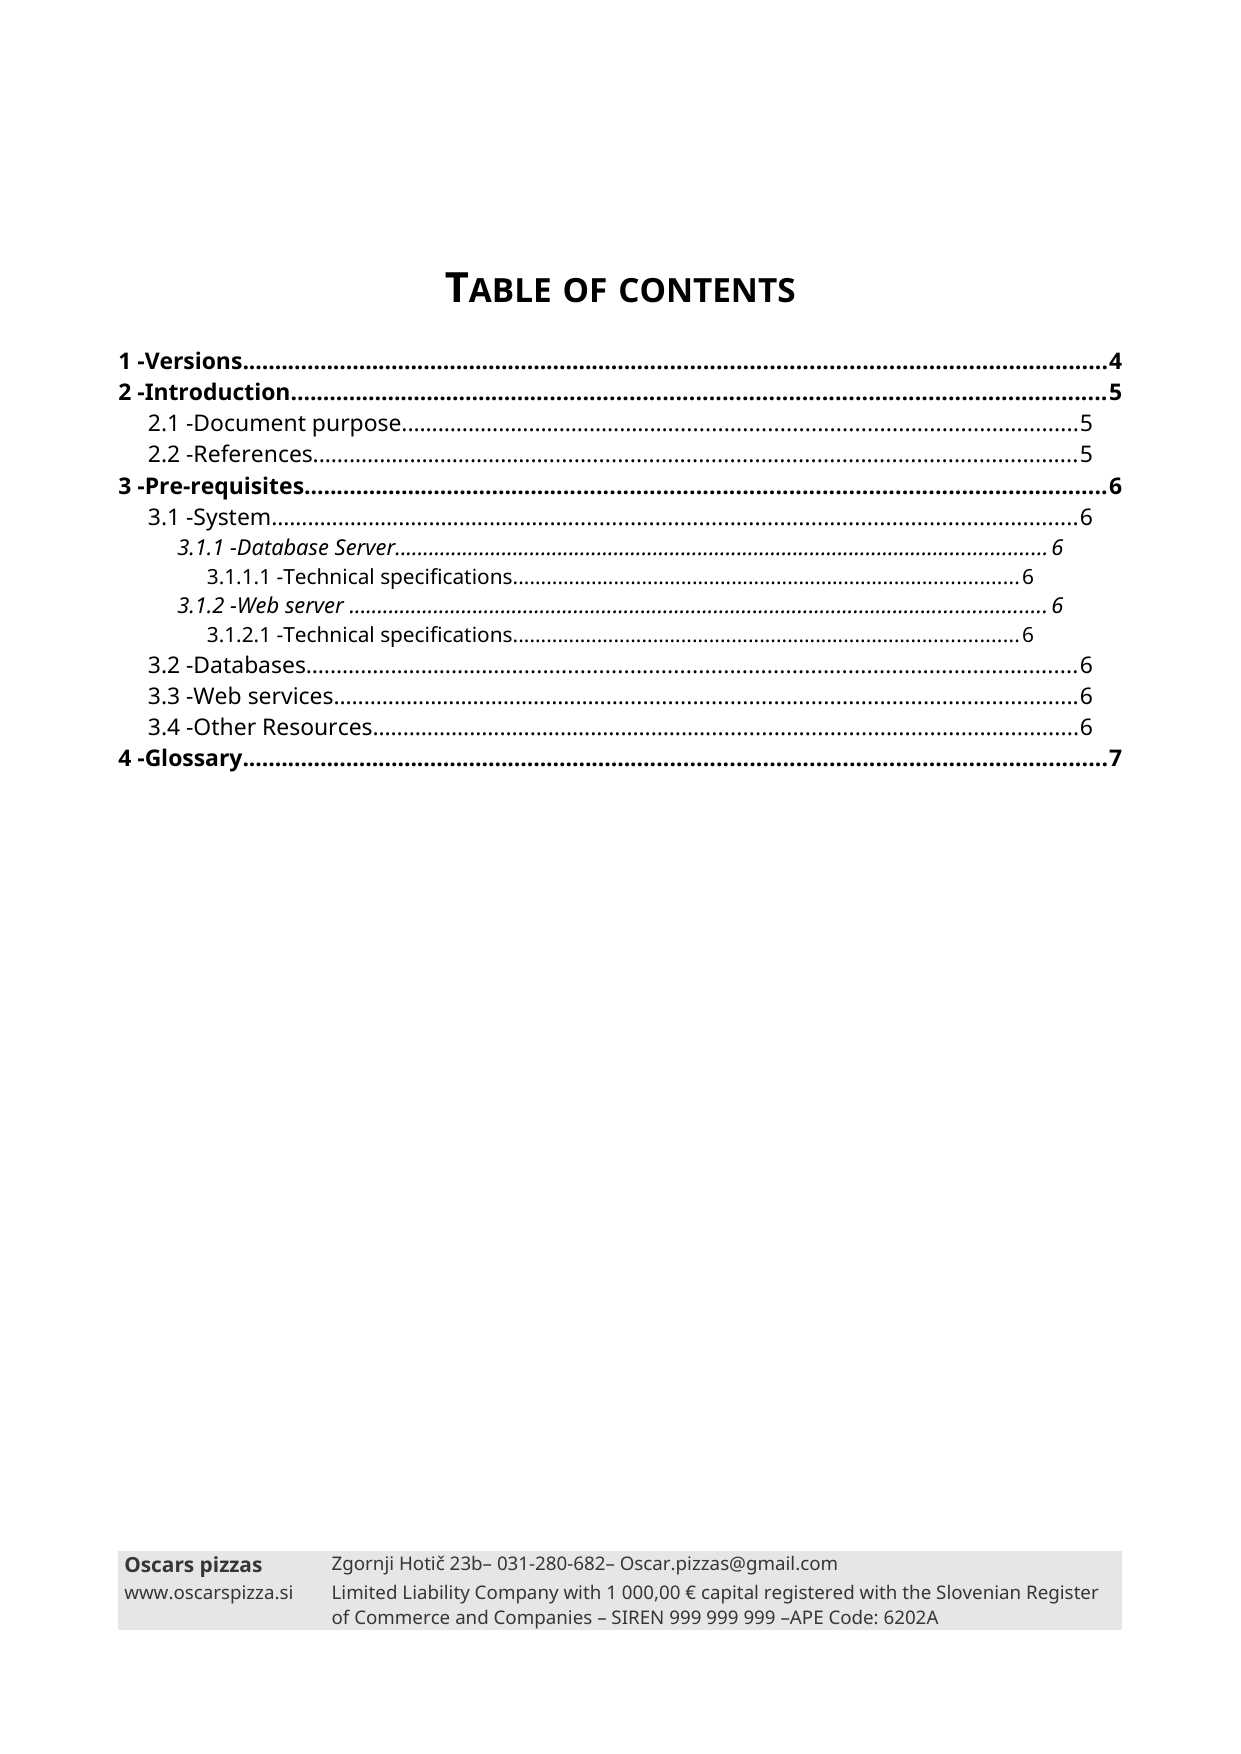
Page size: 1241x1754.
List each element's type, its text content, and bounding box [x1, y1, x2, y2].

text 3.2 -Databases 6 [148, 648, 1122, 680]
text 3.1.2.1 -Technical specifications 6 [207, 620, 1122, 648]
text 3.1.1.1 -Technical specifications 6 [207, 562, 1122, 590]
text 3.3 -Web services 6 [148, 680, 1122, 711]
text 1 -Versions 4 [118, 344, 1122, 376]
text 3.1.2 -Web server 6 [177, 590, 1122, 620]
subtitle Table of contents [118, 258, 1122, 315]
text 2.1 -Document purpose 5 [148, 407, 1122, 438]
text 3 -Pre-requisites 6 [118, 469, 1122, 501]
text 2.2 -References 5 [148, 438, 1122, 469]
text 2 -Introduction 5 [118, 376, 1122, 407]
text 4 -Glossary 7 [118, 742, 1122, 773]
text 3.1 -System 6 [148, 501, 1122, 532]
text 3.1.1 -Database Server 6 [177, 532, 1122, 562]
text 3.4 -Other Resources 6 [148, 711, 1122, 742]
